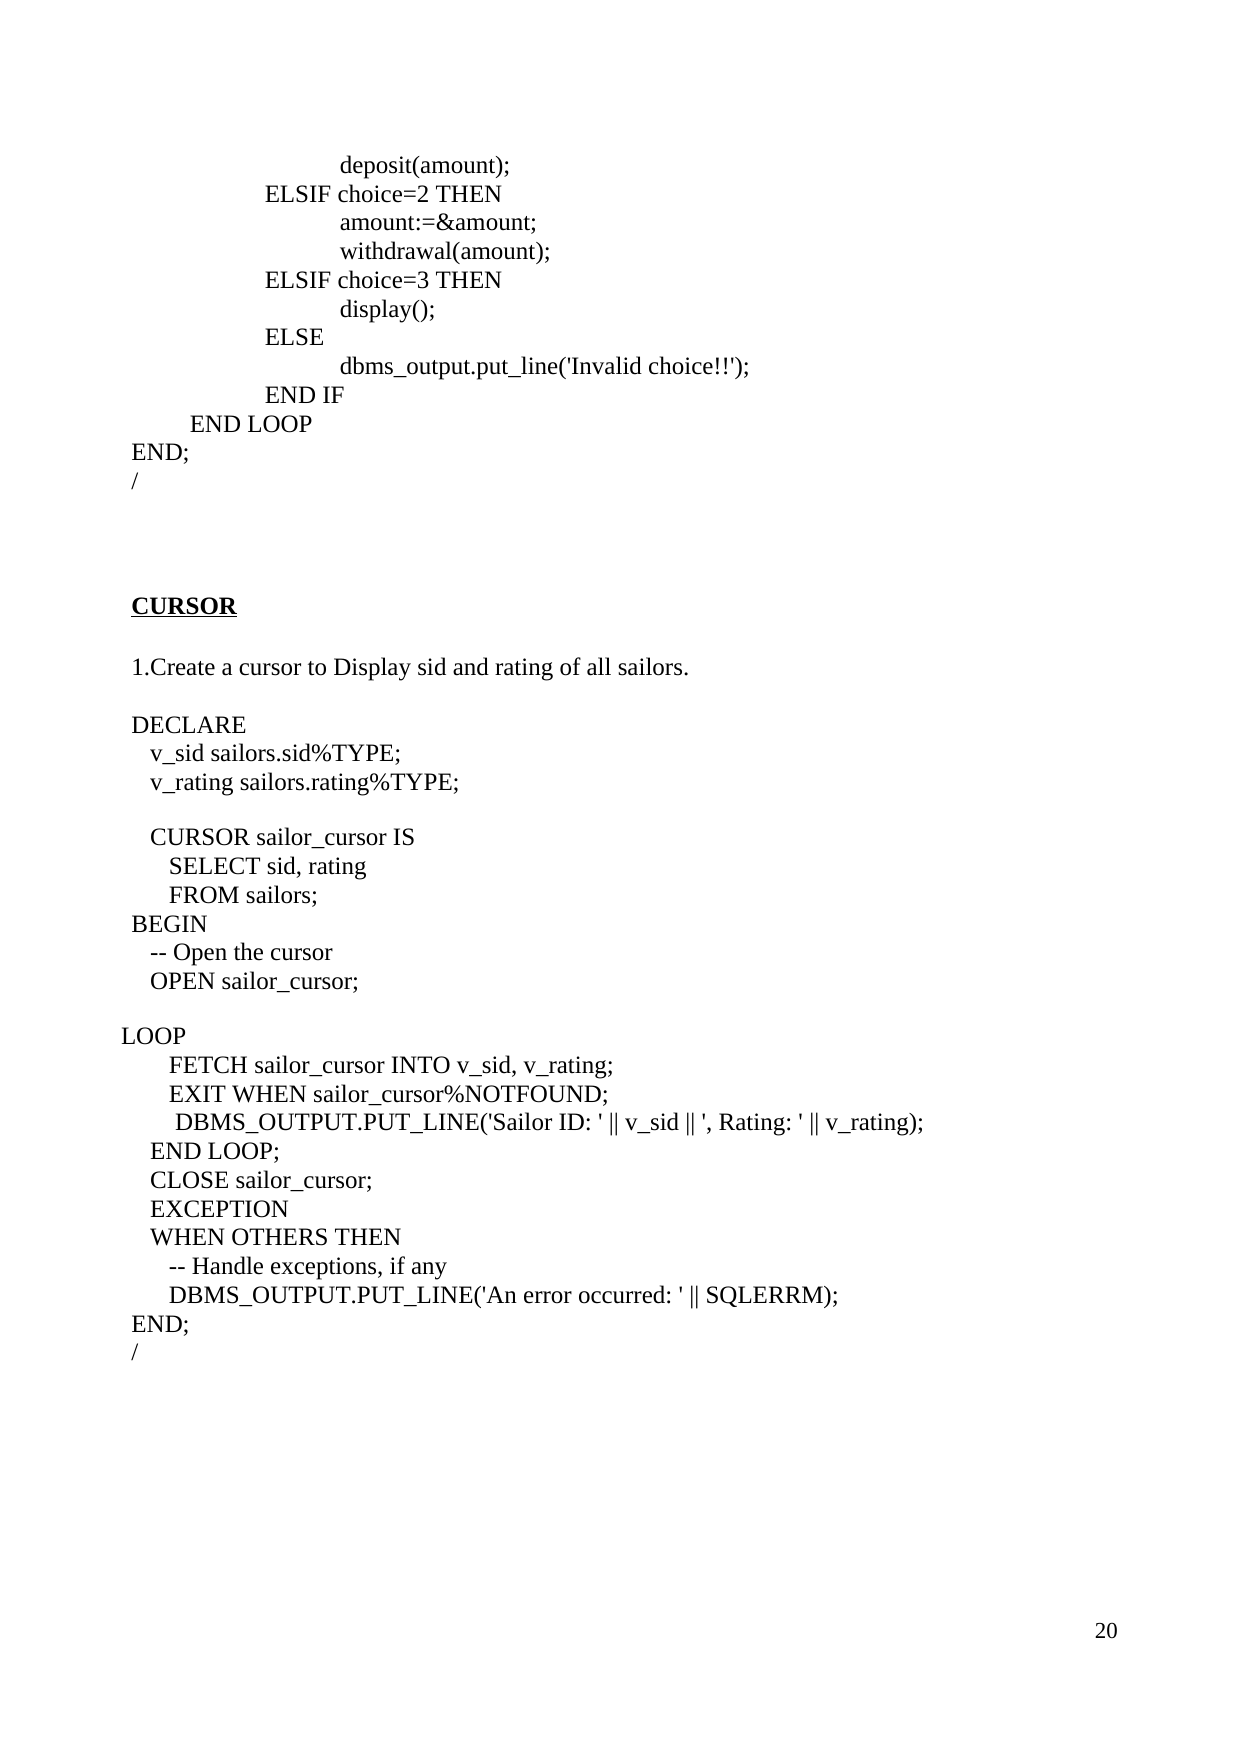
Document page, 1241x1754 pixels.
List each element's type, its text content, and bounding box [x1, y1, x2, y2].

text END IF [131, 380, 1117, 409]
text OPEN sailor_cursor; [131, 966, 1117, 995]
text v_rating sailors.rating%TYPE; [131, 767, 1117, 796]
text WHEN OTHERS THEN [131, 1222, 1117, 1251]
text amount:=&amount; [131, 207, 1117, 236]
text DECLARE [131, 710, 1117, 738]
text dbms_output.put_line('Invalid choice!!'); [131, 351, 1117, 380]
text -- Handle exceptions, if any [131, 1251, 1117, 1280]
text END; [131, 1309, 1117, 1337]
text CURSOR sailor_cursor IS [131, 822, 1117, 851]
text FETCH sailor_cursor INTO v_sid, v_rating; [131, 1050, 1117, 1079]
text ELSE [131, 322, 1117, 351]
subtitle CURSOR [131, 591, 1117, 619]
text 1.Create a cursor to Display sid and rating of all sailors. [131, 652, 1117, 681]
text LOOP [114, 1021, 1117, 1050]
text ELSIF choice=2 THEN [131, 179, 1117, 207]
text END; [131, 437, 1117, 466]
text ELSIF choice=3 THEN [131, 265, 1117, 294]
text display(); [131, 294, 1117, 322]
text DBMS_OUTPUT.PUT_LINE('An error occurred: ' || SQLERRM); [131, 1280, 1117, 1309]
text CLOSE sailor_cursor; [131, 1165, 1117, 1194]
text -- Open the cursor [131, 937, 1117, 966]
text withdrawal(amount); [131, 236, 1117, 265]
text / [131, 1337, 1117, 1366]
text END LOOP; [131, 1136, 1117, 1165]
text / [131, 466, 1117, 495]
text BEGIN [131, 909, 1117, 937]
text EXIT WHEN sailor_cursor%NOTFOUND; [131, 1079, 1117, 1107]
text END LOOP [131, 409, 1117, 437]
text EXCEPTION [131, 1194, 1117, 1222]
text v_sid sailors.sid%TYPE; [131, 738, 1117, 767]
text FROM sailors; [131, 880, 1117, 909]
text SELECT sid, rating [131, 851, 1117, 880]
text deposit(amount); [131, 150, 1117, 179]
text DBMS_OUTPUT.PUT_LINE('Sailor ID: ' || v_sid || ', Rating: ' || v_rating); [131, 1107, 1117, 1136]
